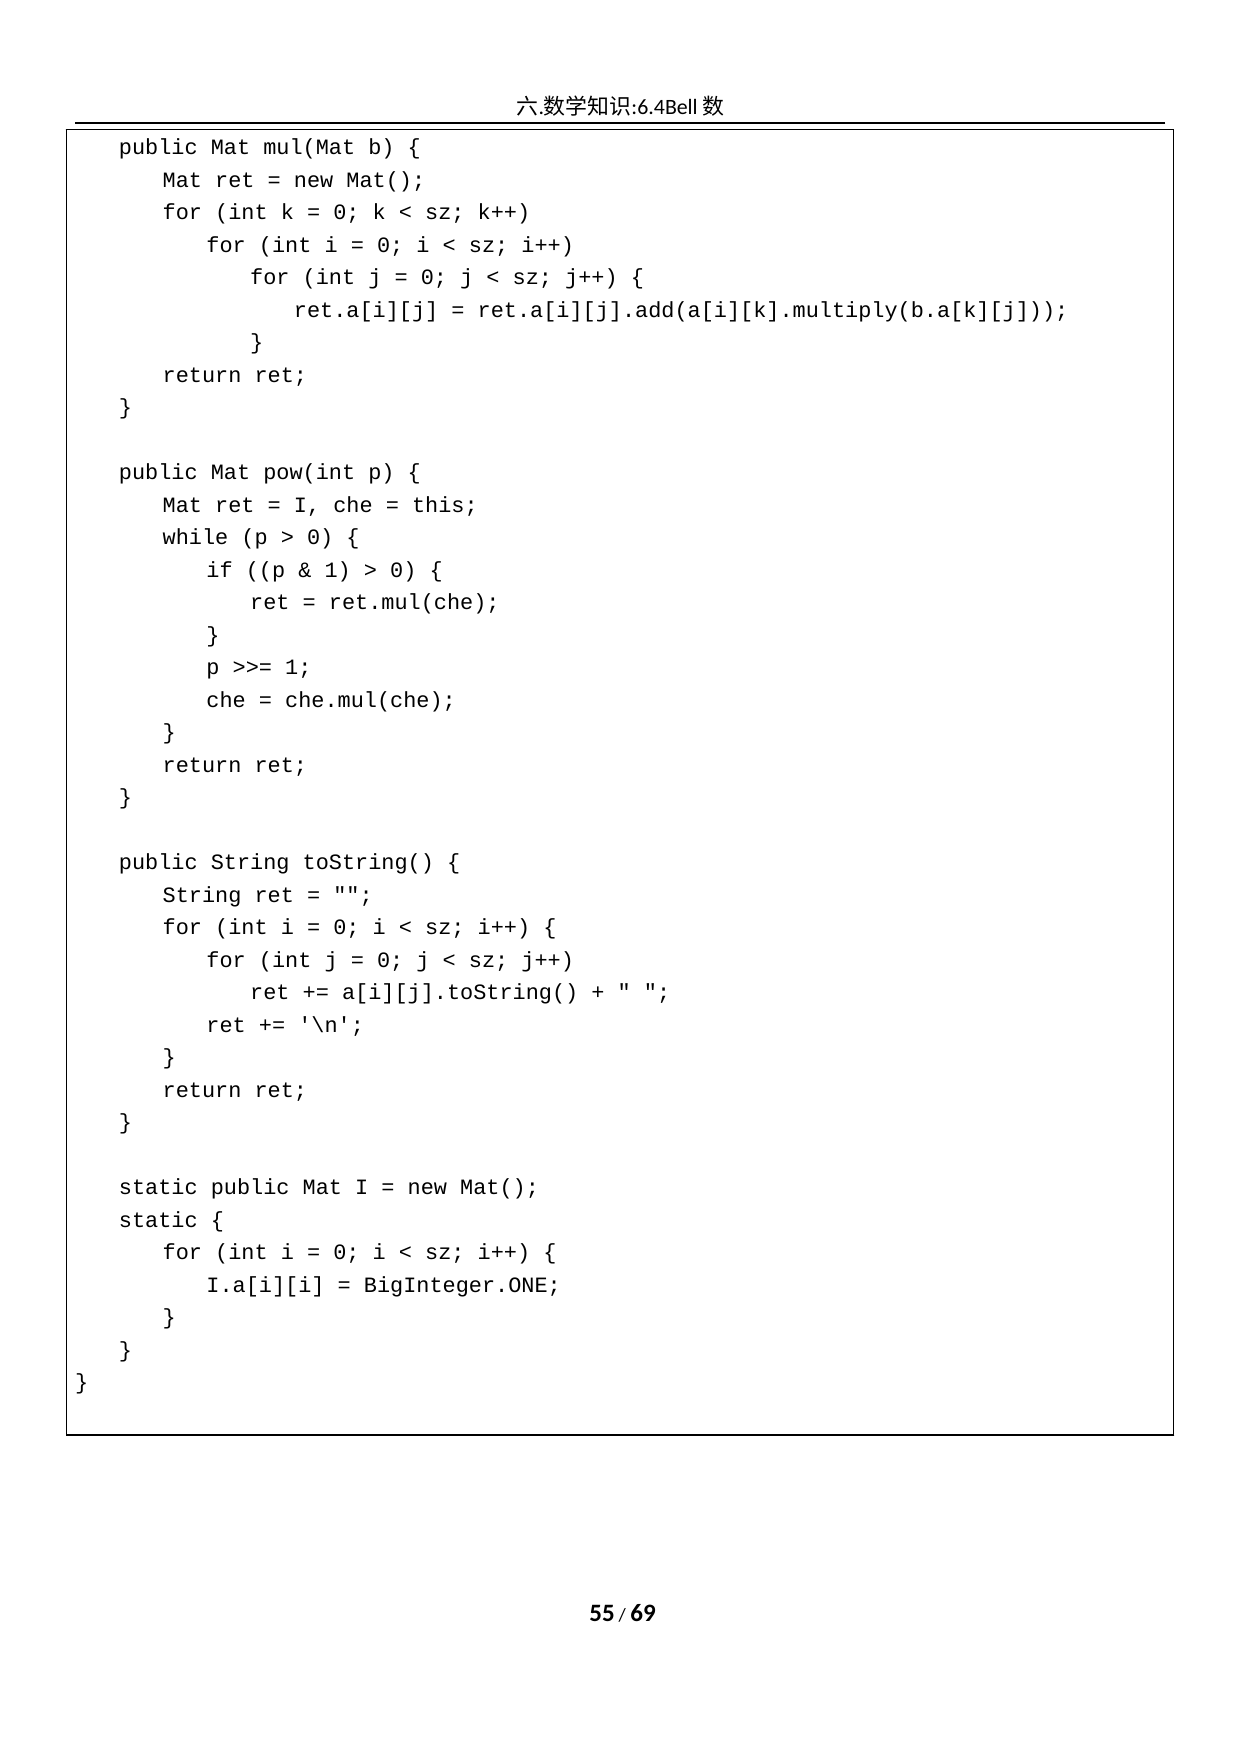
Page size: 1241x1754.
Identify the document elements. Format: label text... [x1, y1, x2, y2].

text for (int j = 0; j < sz; j++) [75, 945, 1165, 977]
text I.a[i][i] = BigInteger.ONE; [75, 1270, 1165, 1302]
text Mat ret = I, che = this; [75, 490, 1165, 522]
text if ((p & 1) > 0) { [75, 555, 1165, 587]
text public Mat mul(Mat b) { [67, 130, 1173, 165]
text for (int i = 0; i < sz; i++) { [75, 912, 1165, 945]
text ret.a[i][j] = ret.a[i][j].add(a[i][k].multiply(b.a[k][j])); [75, 295, 1165, 327]
text public String toString() { [75, 847, 1165, 880]
text } [75, 1107, 1165, 1140]
text } [75, 392, 1165, 425]
text static public Mat I = new Mat(); [75, 1172, 1165, 1205]
text String ret = ""; [75, 880, 1165, 912]
text che = che.mul(che); [75, 685, 1165, 717]
text } [75, 1367, 1165, 1400]
text for (int j = 0; j < sz; j++) { [75, 262, 1165, 295]
text ret += a[i][j].toString() + " "; [75, 977, 1165, 1010]
text } [75, 717, 1165, 750]
text static { [75, 1205, 1165, 1237]
text } [75, 327, 1165, 360]
text p >>= 1; [75, 652, 1165, 685]
text while (p > 0) { [75, 522, 1165, 555]
text return ret; [75, 1075, 1165, 1107]
text for (int i = 0; i < sz; i++) { [75, 1237, 1165, 1270]
text public Mat pow(int p) { [75, 457, 1165, 490]
text } [75, 782, 1165, 815]
text for (int k = 0; k < sz; k++) [75, 197, 1165, 230]
text for (int i = 0; i < sz; i++) [75, 230, 1165, 262]
text } [75, 1302, 1165, 1335]
text } [75, 1335, 1165, 1367]
text } [75, 1042, 1165, 1075]
text ret += '\n'; [75, 1010, 1165, 1042]
text } [75, 620, 1165, 652]
text return ret; [75, 750, 1165, 782]
text return ret; [75, 360, 1165, 392]
text ret = ret.mul(che); [75, 587, 1165, 620]
text Mat ret = new Mat(); [75, 165, 1165, 197]
